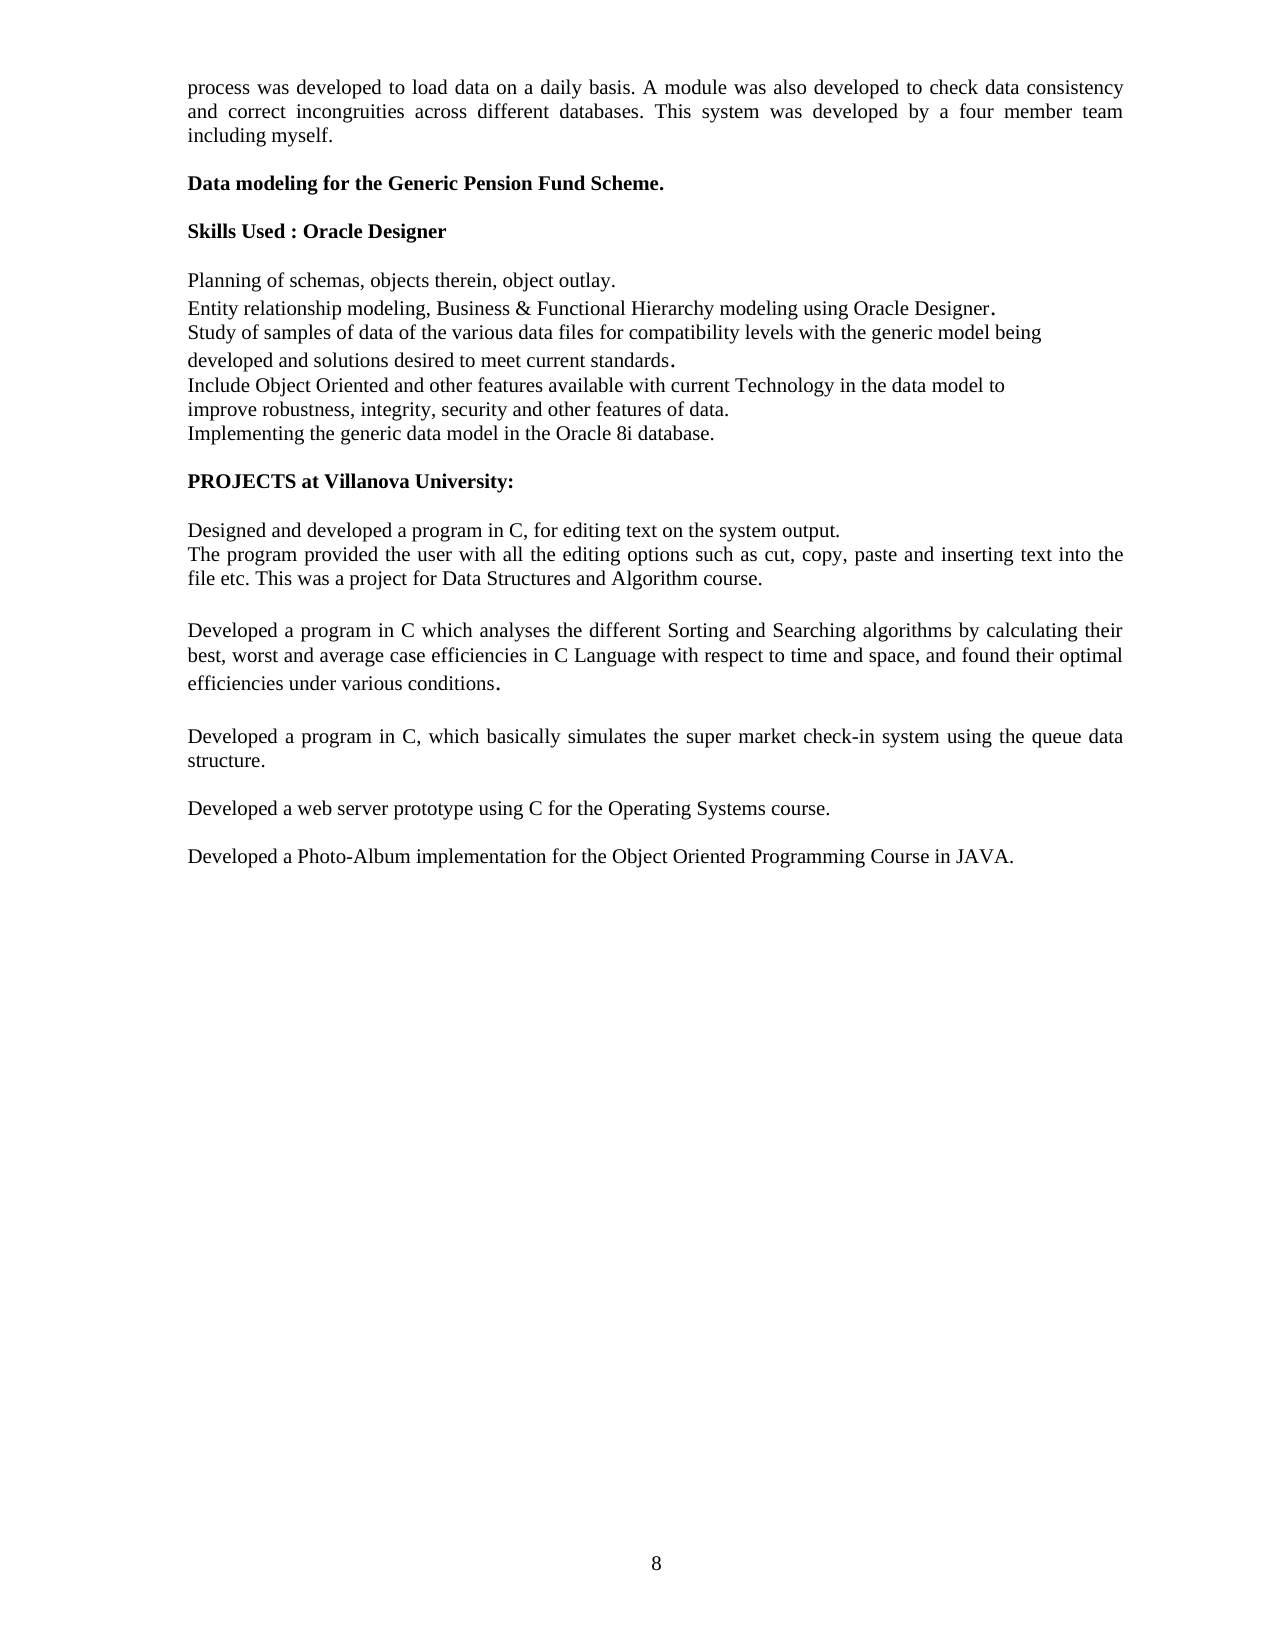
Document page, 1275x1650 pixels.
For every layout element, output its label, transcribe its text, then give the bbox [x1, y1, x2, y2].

text Implementing the generic data model in the Oracle 8i database. [187, 421, 1125, 445]
text Study of samples of data of the various data files for compatibility levels with the generic model being [187, 320, 1125, 344]
text Developed a Photo-Album implementation for the Object Oriented Programming Course in JAVA. [187, 844, 1125, 868]
subtitle Include Object Oriented and other features available with current Technology in the data model to [187, 373, 1125, 397]
text Skills Used : Oracle Designer [187, 219, 1125, 243]
text Data modeling for the Generic Pension Fund Scheme. [187, 171, 1125, 195]
text Developed a program in C, which basically simulates the super market check-in system using the queue data structure. [187, 724, 1125, 772]
text Designed and developed a program in C, for editing text on the system output. [187, 517, 1125, 542]
text Entity relationship modeling, Business & Functional Hierarchy modeling using Oracle Designer. [187, 292, 1125, 320]
text Developed a web server prototype using C for the Operating Systems course. [187, 796, 1125, 820]
subtitle PROJECTS at : [187, 469, 1125, 493]
text developed and solutions desired to meet current standards. [187, 344, 1125, 373]
subtitle improve robustness, integrity, security and other features of data. [187, 397, 1125, 421]
text Planning of schemas, objects therein, object outlay. [187, 267, 1125, 292]
text Developed a program in C which analyses the different Sorting and Searching algorithms by calculating their best, worst and average case efficiencies in C Language with respect to time and space, and found their optimal efficiencies under various conditions. [187, 618, 1125, 695]
text The program provided the user with all the editing options such as cut, copy, paste and inserting text into the file etc. This was a project for Data Structures and Algorithm course. [187, 542, 1125, 590]
